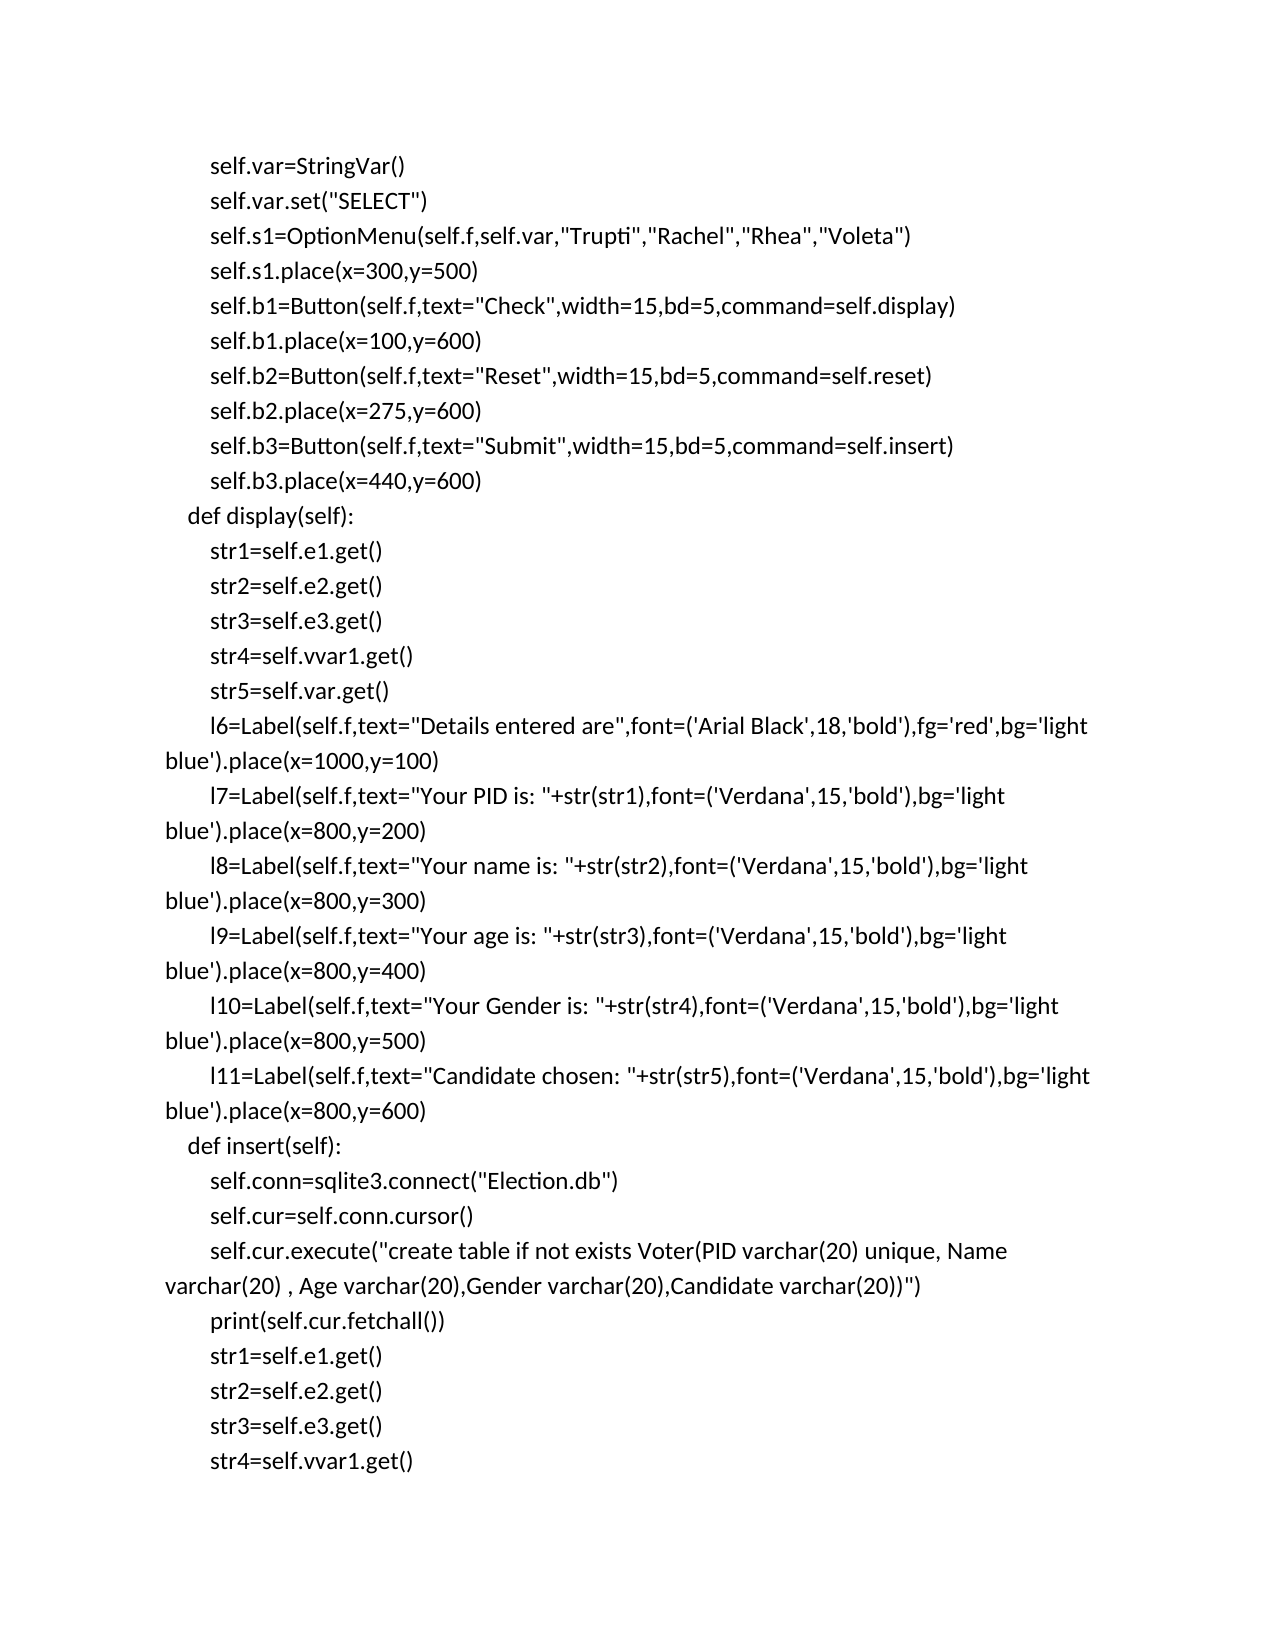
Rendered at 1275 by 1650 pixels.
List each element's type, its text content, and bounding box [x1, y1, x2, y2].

text str3=self.e3.get() [165, 605, 1125, 636]
text self.b1.place(x=100,y=600) [165, 325, 1125, 356]
text def insert(self): [165, 1130, 1125, 1161]
text l11=Label(self.f,text="Candidate chosen: "+str(str5),font=('Verdana',15,'bold'),bg='light blue').place(x=800,y=600) [165, 1060, 1125, 1126]
text self.var.set("SELECT") [165, 185, 1125, 216]
text l9=Label(self.f,text="Your age is: "+str(str3),font=('Verdana',15,'bold'),bg='light blue').place(x=800,y=400) [165, 920, 1125, 986]
text self.conn=sqlite3.connect("Election.db") [165, 1165, 1125, 1196]
text self.cur=self.conn.cursor() [165, 1200, 1125, 1231]
text l8=Label(self.f,text="Your name is: "+str(str2),font=('Verdana',15,'bold'),bg='light blue').place(x=800,y=300) [165, 850, 1125, 916]
text def display(self): [165, 500, 1125, 531]
text self.b3.place(x=440,y=600) [165, 465, 1125, 496]
text self.b2=Button(self.f,text="Reset",width=15,bd=5,command=self.reset) [165, 360, 1125, 391]
text self.var=StringVar() [165, 150, 1125, 181]
text str2=self.e2.get() [165, 570, 1125, 601]
text str5=self.var.get() [165, 675, 1125, 706]
text self.b2.place(x=275,y=600) [165, 395, 1125, 426]
text str2=self.e2.get() [165, 1375, 1125, 1406]
text self.b3=Button(self.f,text="Submit",width=15,bd=5,command=self.insert) [165, 430, 1125, 461]
text str4=self.vvar1.get() [165, 640, 1125, 671]
text str4=self.vvar1.get() [165, 1445, 1125, 1476]
text print(self.cur.fetchall()) [165, 1305, 1125, 1336]
text l6=Label(self.f,text="Details entered are",font=('Arial Black',18,'bold'),fg='red',bg='light blue').place(x=1000,y=100) [165, 710, 1125, 776]
text str3=self.e3.get() [165, 1410, 1125, 1441]
text l10=Label(self.f,text="Your Gender is: "+str(str4),font=('Verdana',15,'bold'),bg='light blue').place(x=800,y=500) [165, 990, 1125, 1056]
text self.cur.execute("create table if not exists Voter(PID varchar(20) unique, Name varchar(20) , Age varchar(20),Gender varchar(20),Candidate varchar(20))") [165, 1235, 1125, 1301]
text str1=self.e1.get() [165, 535, 1125, 566]
text l7=Label(self.f,text="Your PID is: "+str(str1),font=('Verdana',15,'bold'),bg='light blue').place(x=800,y=200) [165, 780, 1125, 846]
text self.s1=OptionMenu(self.f,self.var,"Trupti","Rachel","Rhea","Voleta") [165, 220, 1125, 251]
text str1=self.e1.get() [165, 1340, 1125, 1371]
text self.b1=Button(self.f,text="Check",width=15,bd=5,command=self.display) [165, 290, 1125, 321]
text self.s1.place(x=300,y=500) [165, 255, 1125, 286]
